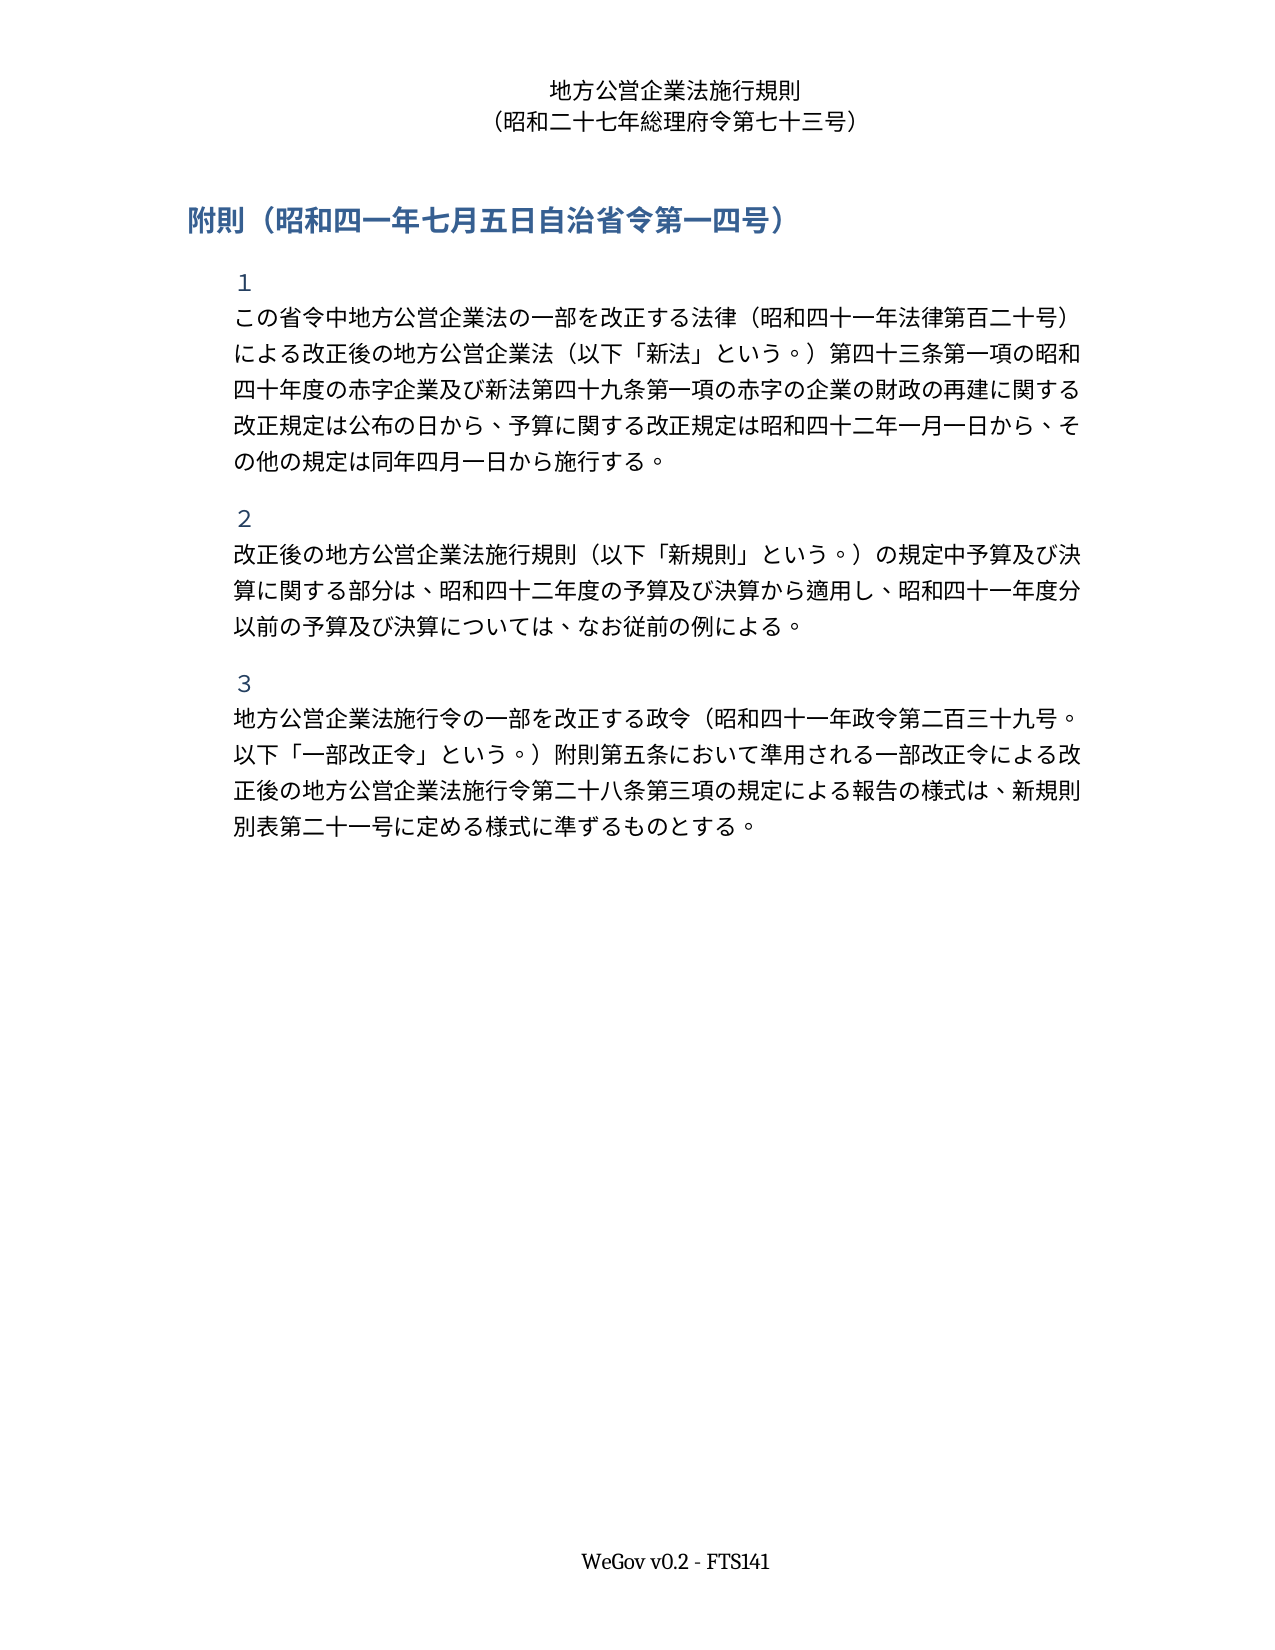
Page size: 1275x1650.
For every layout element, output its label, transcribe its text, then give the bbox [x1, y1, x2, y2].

text この省令中地方公営企業法の一部を改正する法律（昭和四十一年法律第百二十号）による改正後の地方公営企業法（以下「新法」という。）第四十三条第一項の昭和四十年度の赤字企業及び新法第四十九条第一項の赤字の企業の財政の再建に関する改正規定は公布の日から、予算に関する改正規定は昭和四十二年一月一日から、その他の規定は同年四月一日から施行する。 [233, 302, 1087, 477]
subtitle ３ [233, 667, 1087, 699]
subtitle ２ [233, 503, 1087, 534]
subtitle １ [233, 266, 1087, 298]
text 改正後の地方公営企業法施行規則（以下「新規則」という。）の規定中予算及び決算に関する部分は、昭和四十二年度の予算及び決算から適用し、昭和四十一年度分以前の予算及び決算については、なお従前の例による。 [233, 539, 1087, 642]
text 地方公営企業法施行令の一部を改正する政令（昭和四十一年政令第二百三十九号。以下「一部改正令」という。）附則第五条において準用される一部改正令による改正後の地方公営企業法施行令第二十八条第三項の規定による報告の様式は、新規則別表第二十一号に定める様式に準ずるものとする。 [233, 703, 1087, 842]
subtitle 附則（昭和四一年七月五日自治省令第一四号） [187, 200, 1087, 240]
